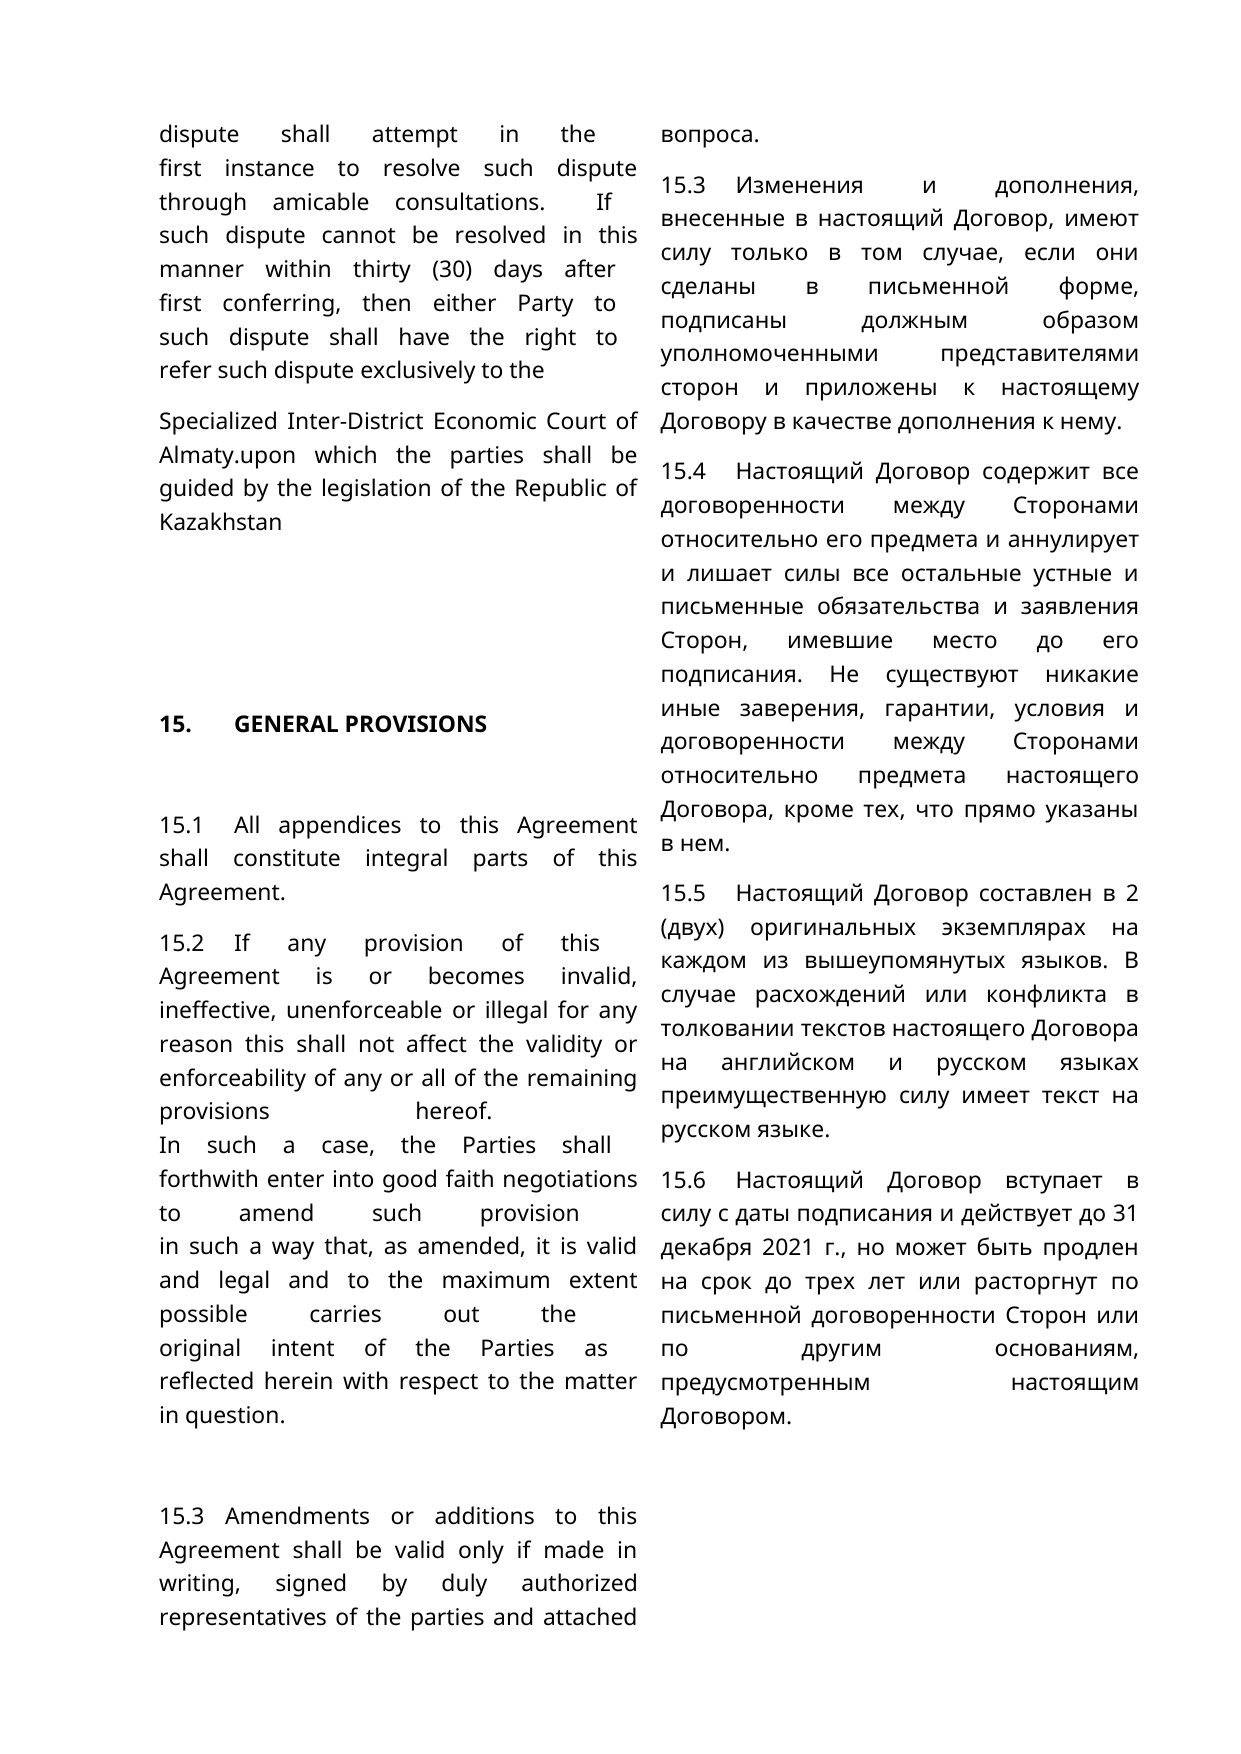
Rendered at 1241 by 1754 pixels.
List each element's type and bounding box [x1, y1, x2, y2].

table_header [148, 118, 649, 1632]
table_header [649, 118, 1151, 1632]
